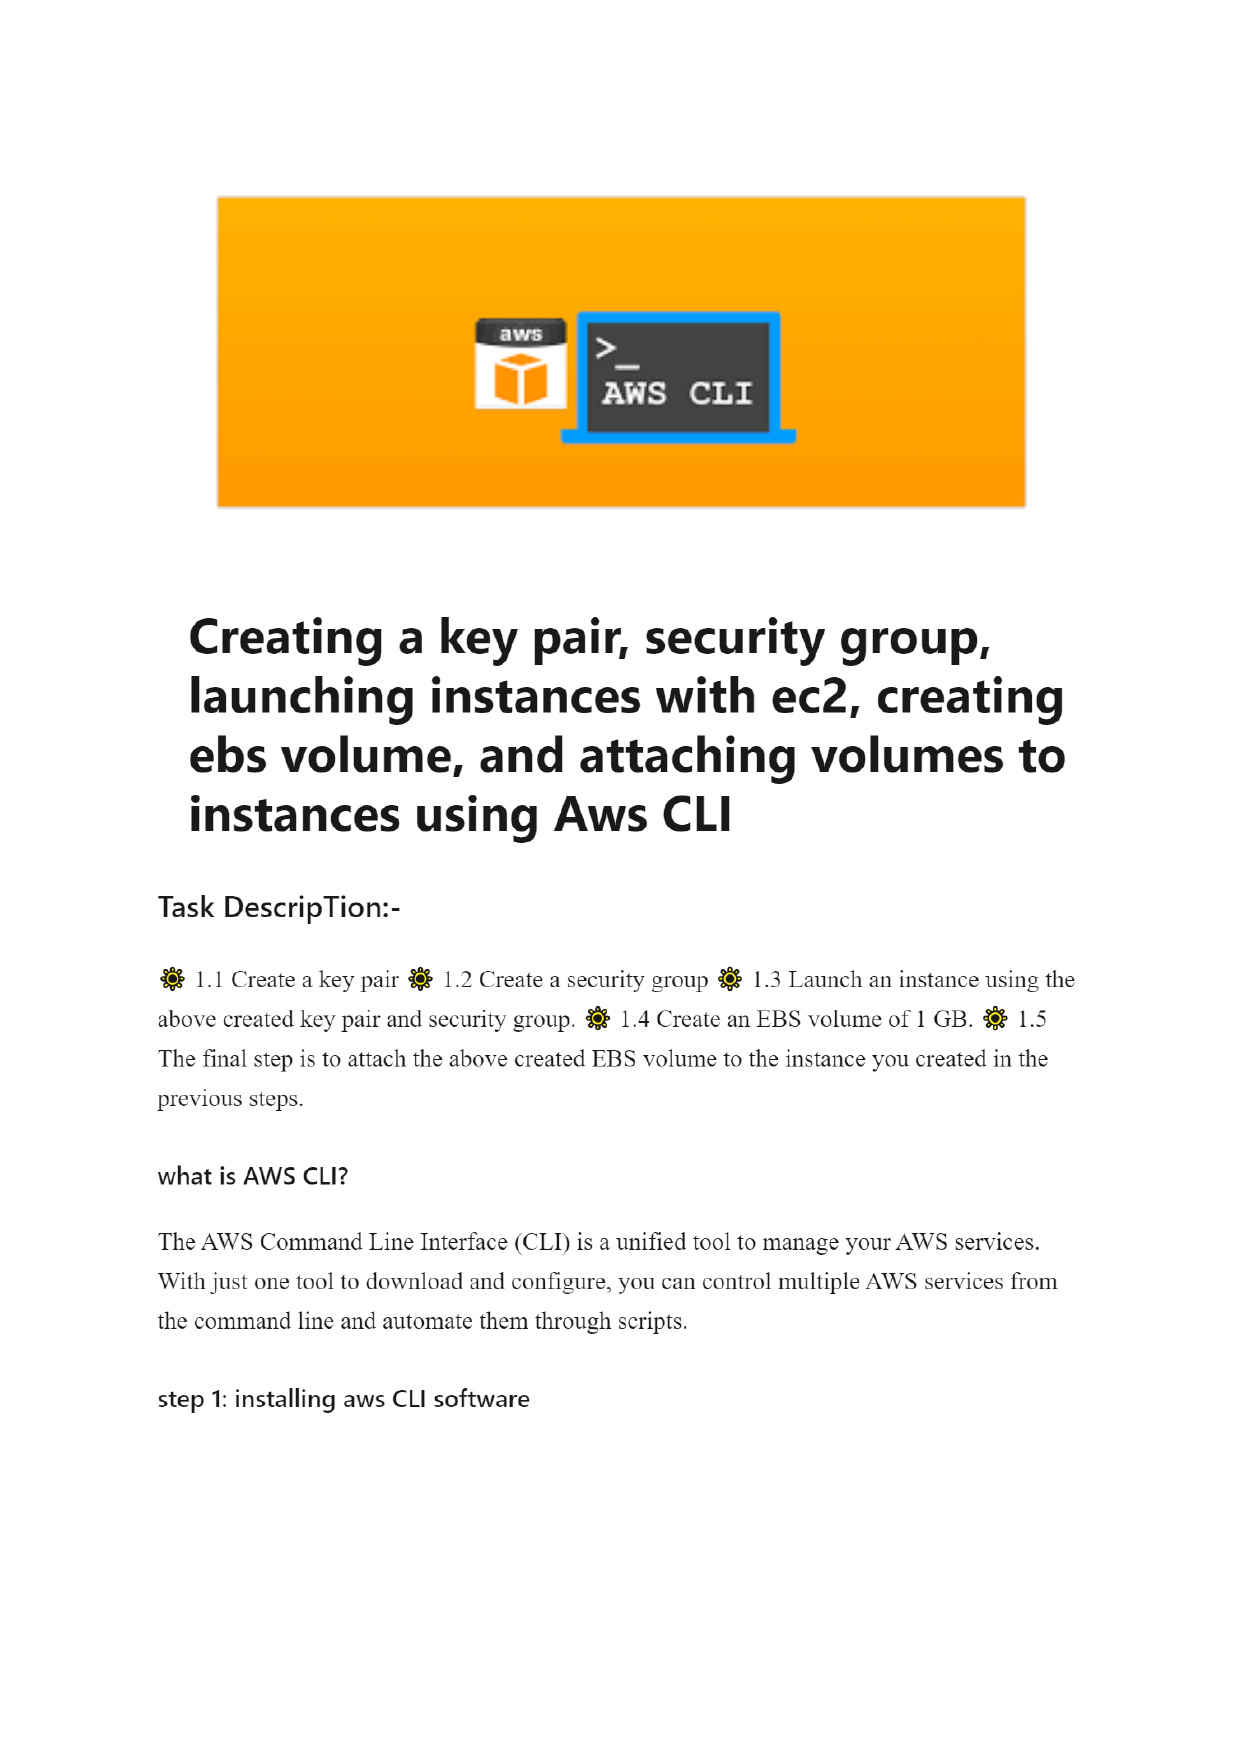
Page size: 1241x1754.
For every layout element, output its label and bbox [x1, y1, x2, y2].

picture [150, 571, 1091, 864]
picture [150, 888, 1091, 1420]
picture [150, 150, 1091, 567]
